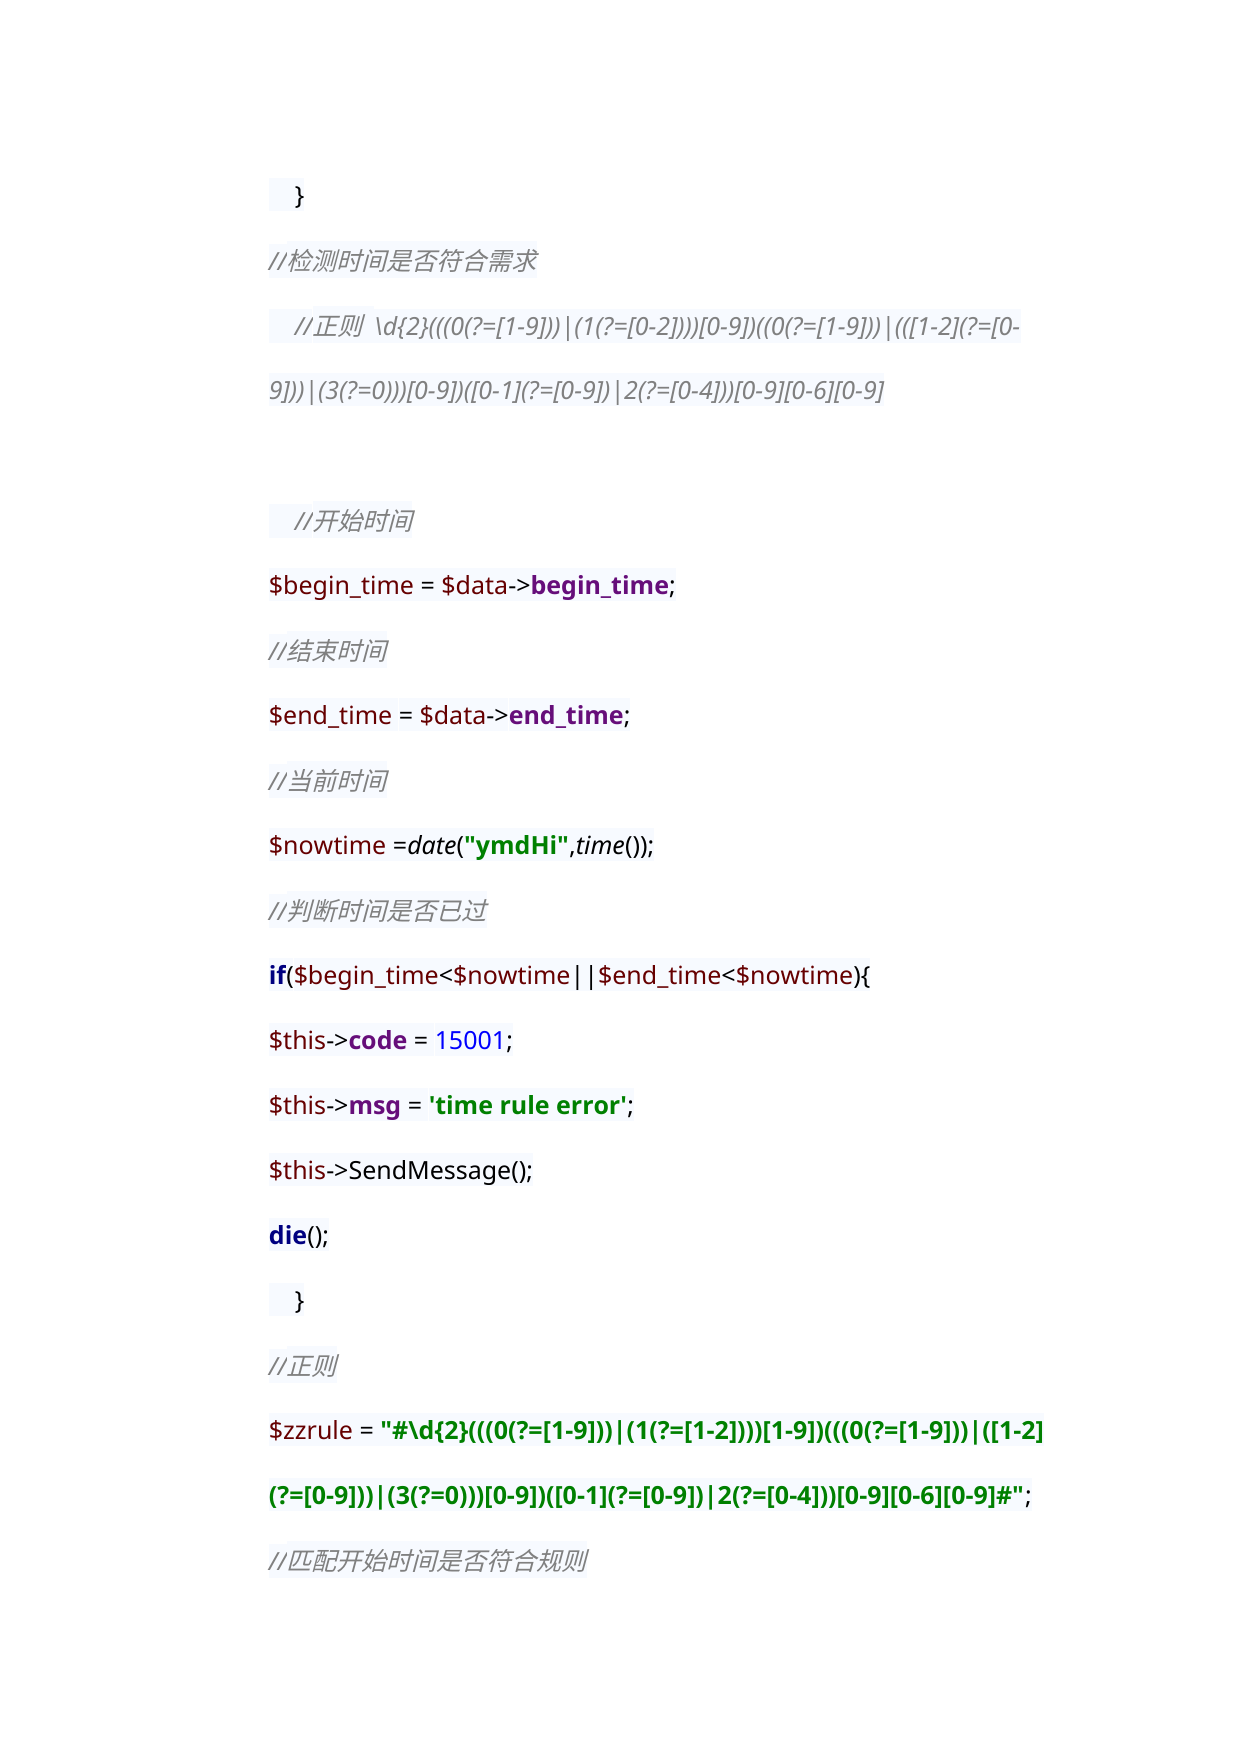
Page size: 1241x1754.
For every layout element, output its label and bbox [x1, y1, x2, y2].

list [231, 162, 1053, 1592]
